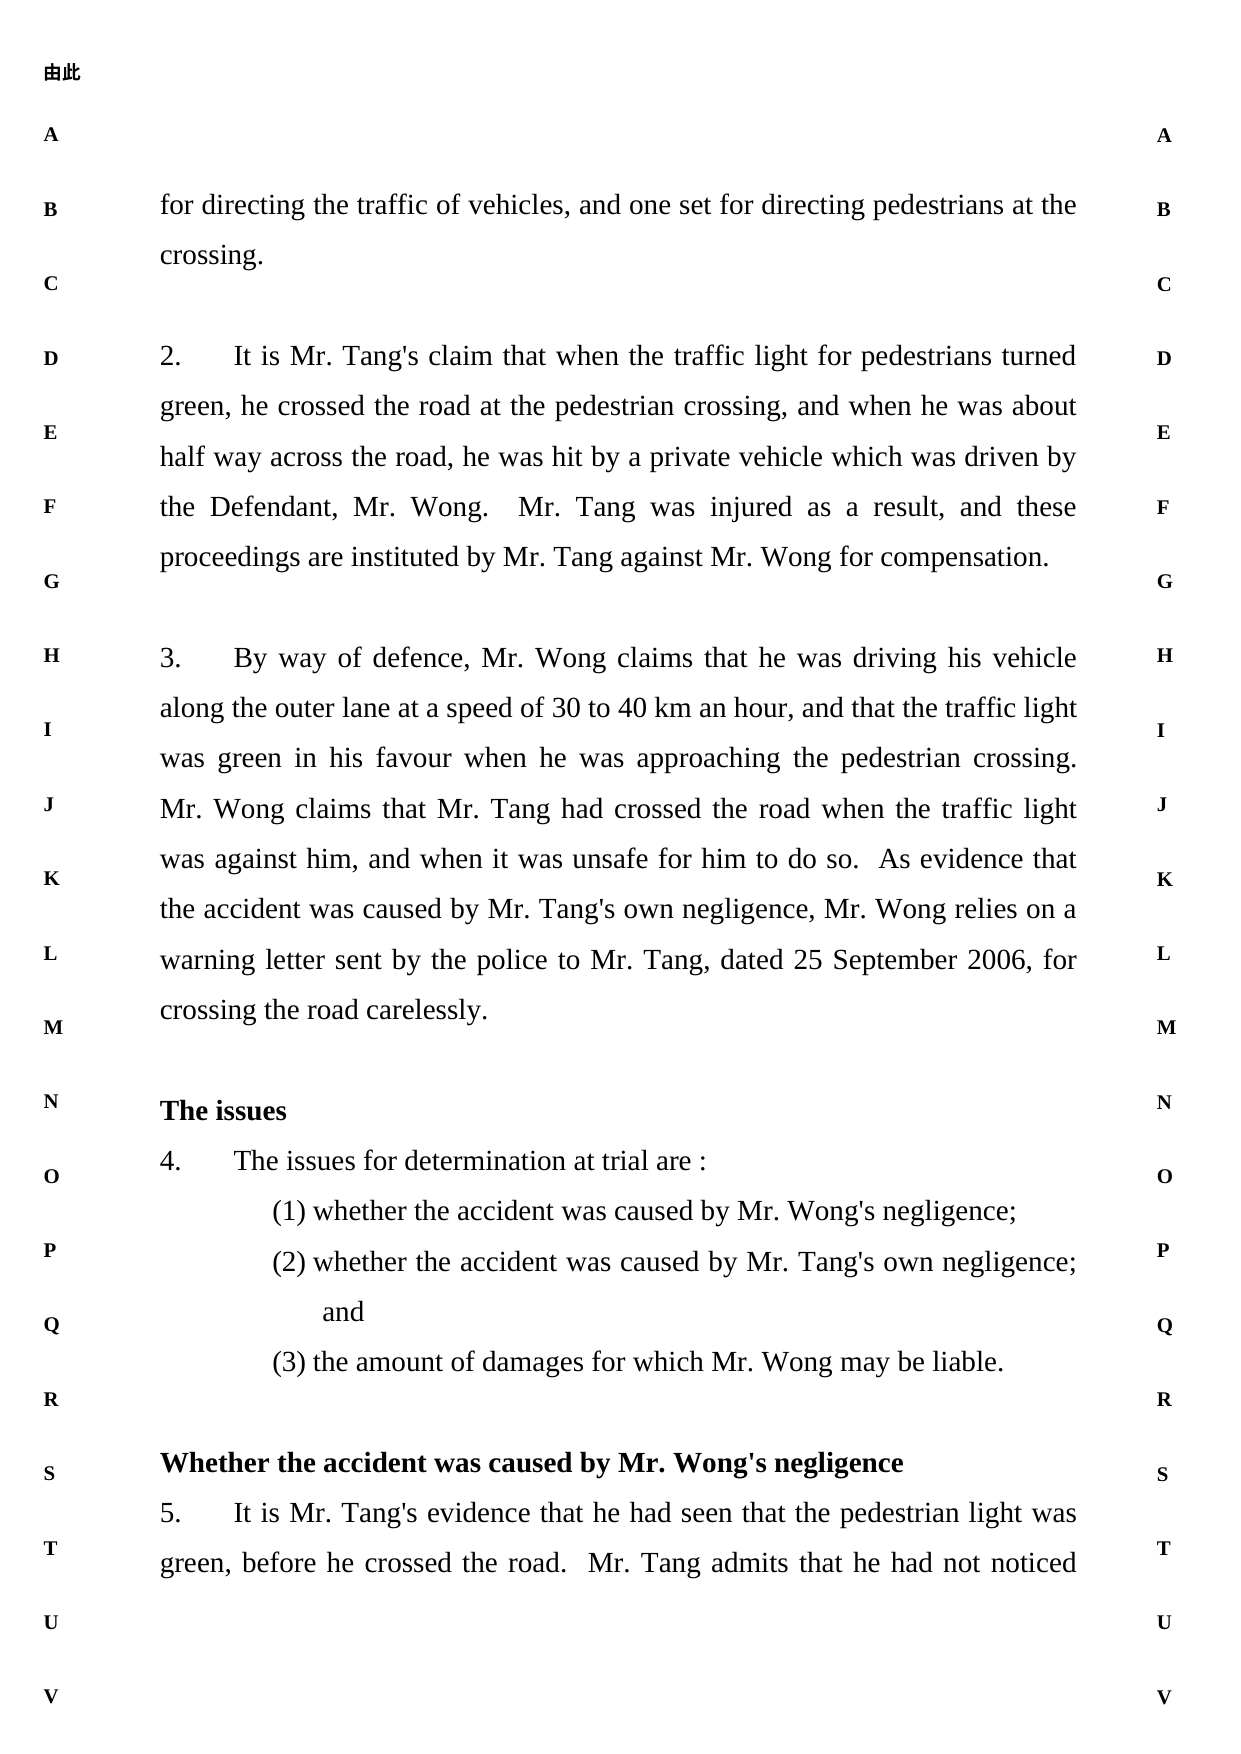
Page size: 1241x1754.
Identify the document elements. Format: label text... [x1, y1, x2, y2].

list whether the accident was caused by Mr. Tang's own negligence; and [272, 1244, 1078, 1328]
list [159, 187, 1078, 271]
text The issues [159, 1093, 1078, 1126]
text Whether the accident was caused by Mr. Wong's negligence [159, 1445, 1078, 1478]
list the amount of damages for which Mr. Wong may be liable. [272, 1344, 1078, 1378]
list The issues for determination at trial are : [159, 1143, 1078, 1177]
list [159, 1495, 1078, 1579]
list whether the accident was caused by Mr. Wong's negligence; [272, 1193, 1078, 1227]
list By way of defence, Mr. Wong claims that he was driving his vehicle along the outer lane at a speed of 30 to 40 km an hour, and that the traffic light was green in his favour when he was approaching the pedestrian crossing. Mr. Wong claims that Mr. Tang had crossed the road when the traffic light was against him, and when it was unsafe for him to do so. As evidence that the accident was caused by Mr. Tang's own negligence, Mr. Wong relies on a warning letter sent by the police to Mr. Tang, dated 25 September 2006, for crossing the road carelessly. [159, 640, 1078, 1026]
list It is Mr. Tang's claim that when the traffic light for pedestrians turned green, he crossed the road at the pedestrian crossing, and when he was about half way across the road, he was hit by a private vehicle which was driven by the Defendant, Mr. Wong. Mr. Tang was injured as a result, and these proceedings are instituted by Mr. Tang against Mr. Wong for compensation. [159, 338, 1078, 573]
